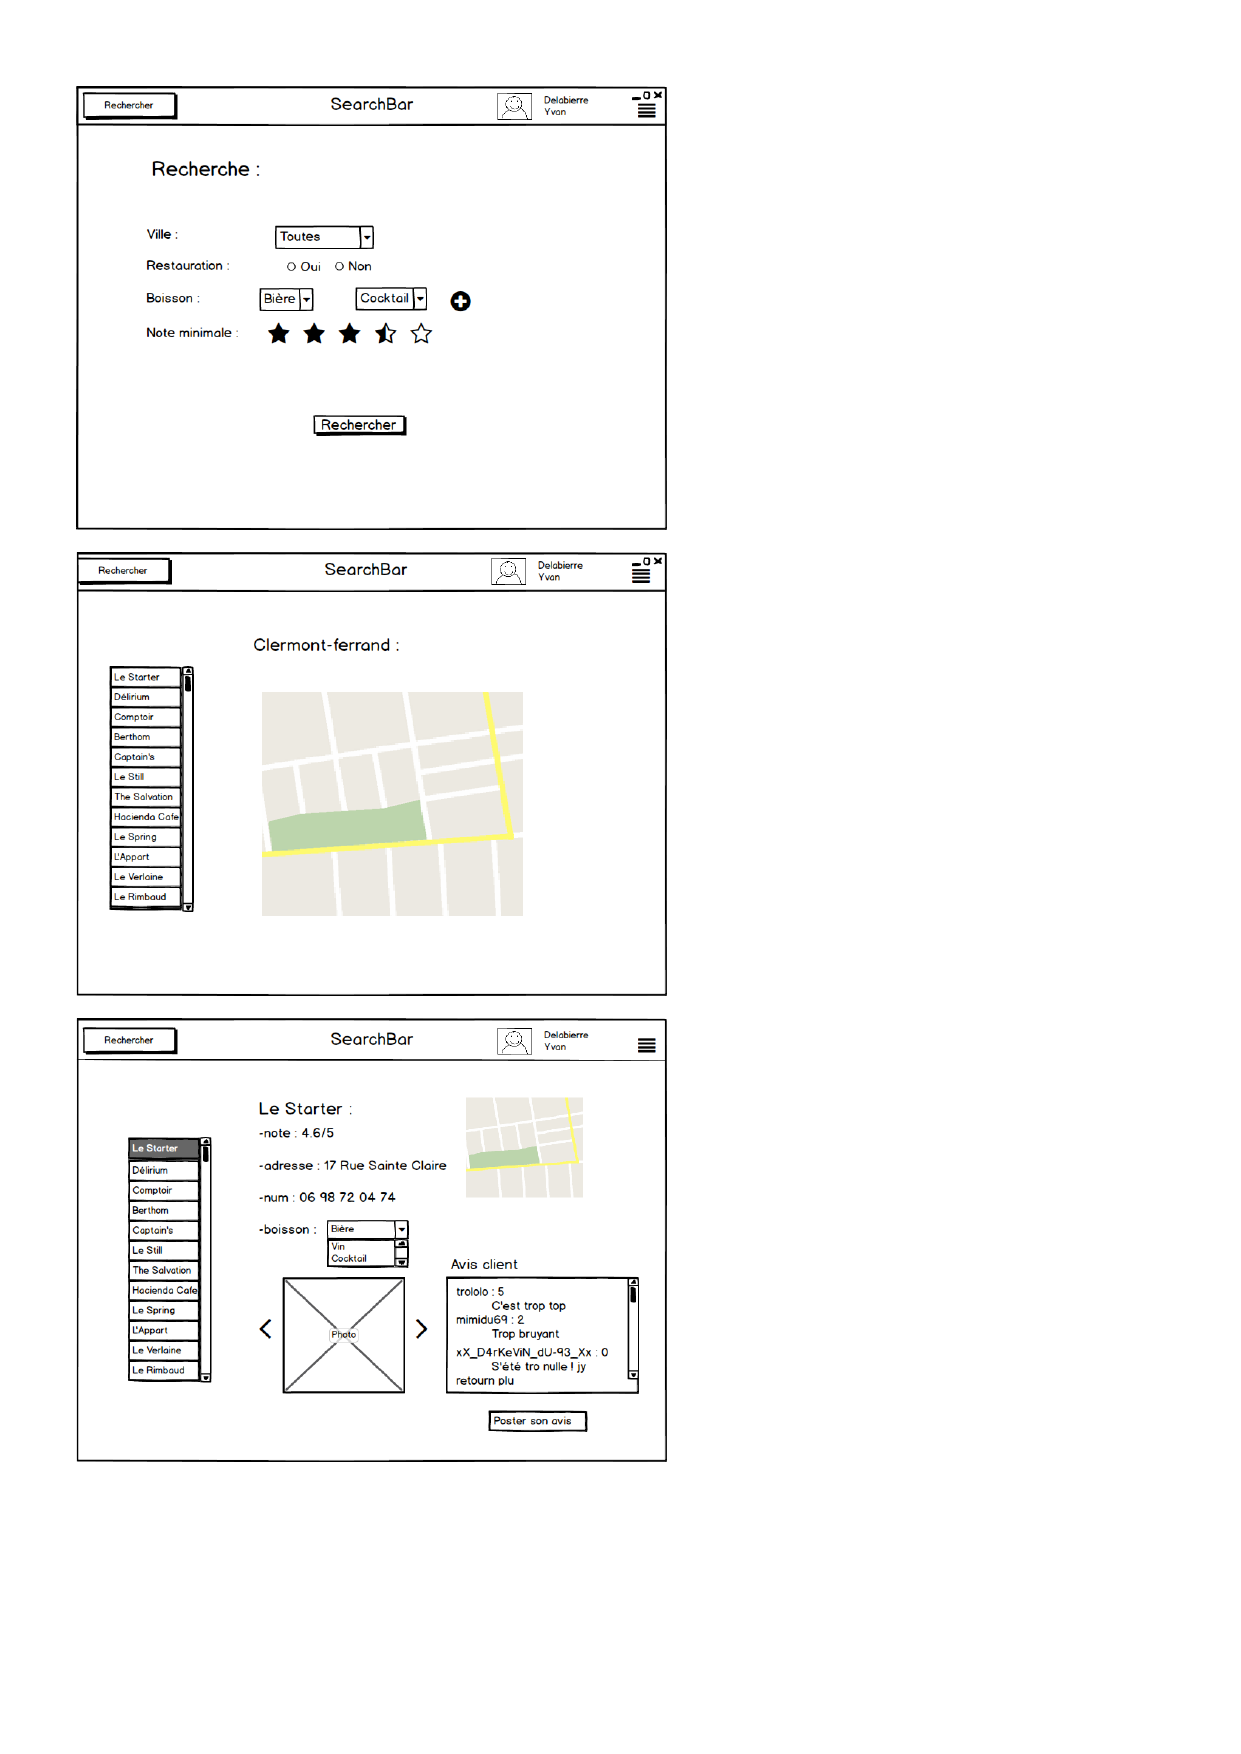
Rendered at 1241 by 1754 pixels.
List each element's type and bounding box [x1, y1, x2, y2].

table_cell [75, 1007, 669, 1473]
picture [76, 86, 667, 530]
table_cell [75, 75, 669, 541]
table_cell [75, 541, 669, 1007]
picture [76, 552, 667, 996]
picture [76, 1018, 667, 1462]
